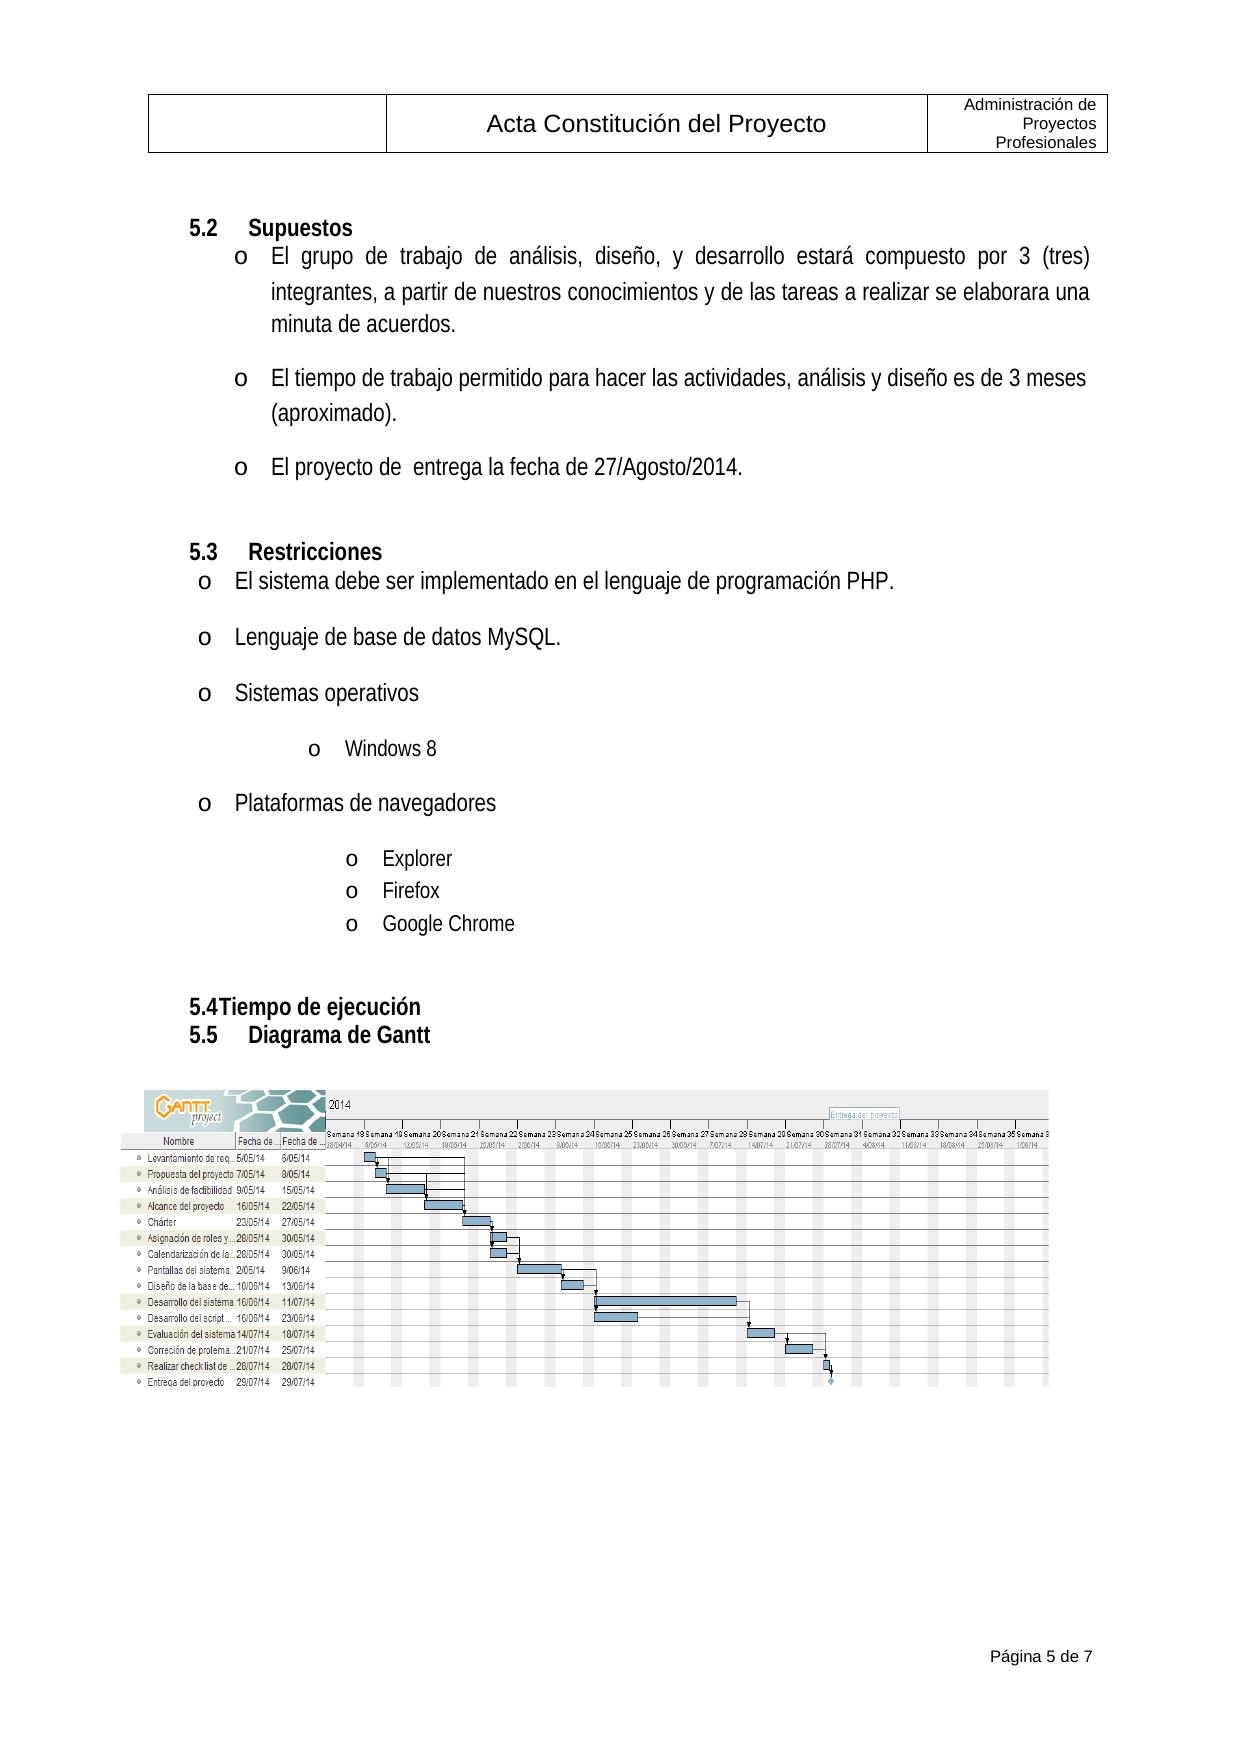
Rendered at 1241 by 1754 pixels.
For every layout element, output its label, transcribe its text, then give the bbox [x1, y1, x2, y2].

subtitle Restricciones [189, 537, 1092, 566]
list Firefox [345, 877, 1092, 905]
list El grupo de trabajo de análisis, diseño, y desarrollo estará compuesto por 3 (tres) integrantes, a partir de nuestros conocimientos y de las tareas a realizar se elaborara una minuta de acuerdos. [233, 241, 1092, 338]
subtitle Tiempo de ejecución [189, 991, 1092, 1020]
list El proyecto de entrega la fecha de 27/Agosto/2014. [233, 452, 1092, 483]
subtitle Supuestos [189, 213, 1092, 241]
list El sistema debe ser implementado en el lenguaje de programación PHP. [197, 566, 1092, 597]
list El tiempo de trabajo permitido para hacer las actividades, análisis y diseño es de 3 meses (aproximado). [233, 363, 1092, 427]
list Sistemas operativos [197, 678, 1092, 709]
list Windows 8 [307, 735, 1092, 763]
list Google Chrome [345, 909, 1092, 938]
list Lenguaje de base de datos MySQL. [197, 622, 1092, 653]
list Explorer [345, 844, 1092, 873]
picture [120, 1049, 1048, 1387]
subtitle Diagrama de Gantt [189, 1020, 1092, 1049]
list Plataformas de navegadores [197, 788, 1092, 819]
